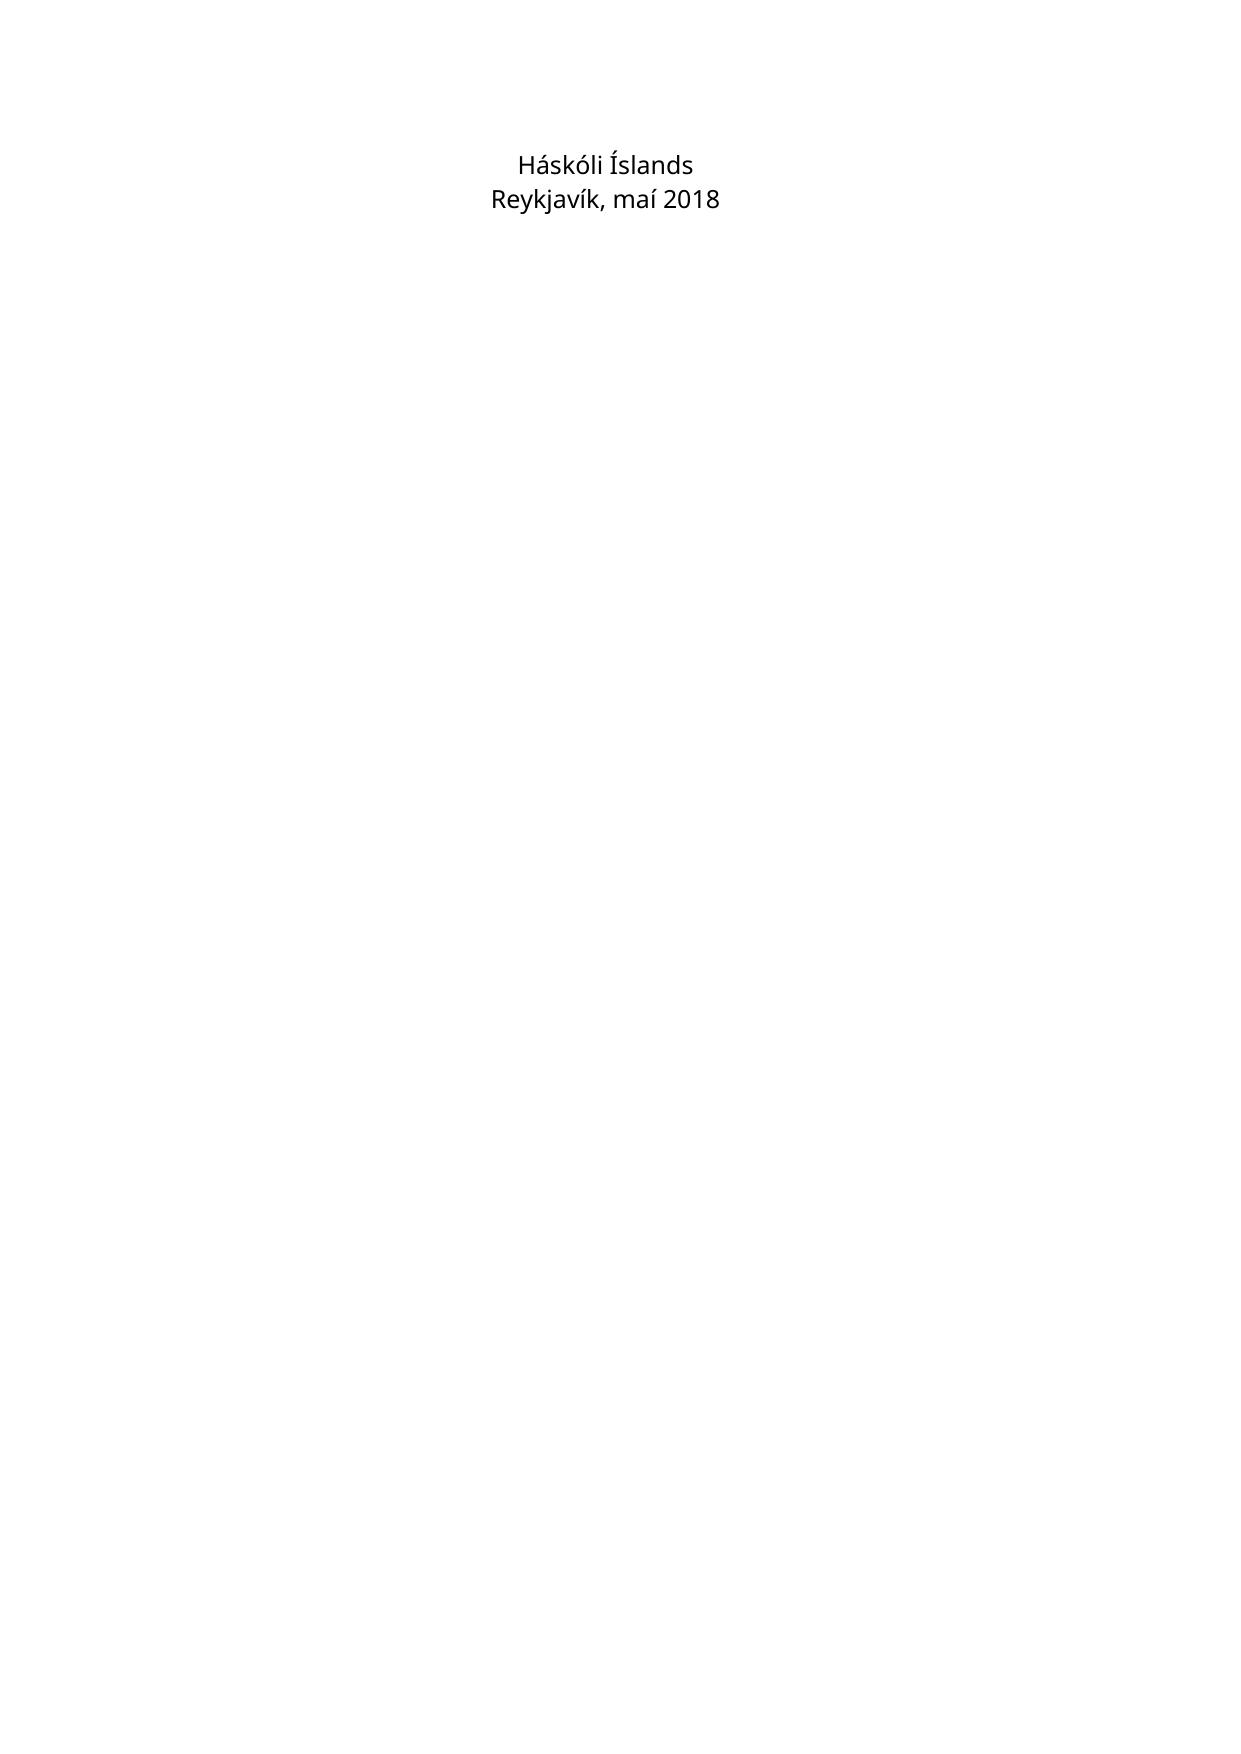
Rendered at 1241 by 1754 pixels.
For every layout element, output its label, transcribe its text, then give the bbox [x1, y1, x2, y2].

text Háskóli Íslands [148, 148, 1063, 182]
text Reykjavík, maí 2018 [148, 182, 1063, 216]
